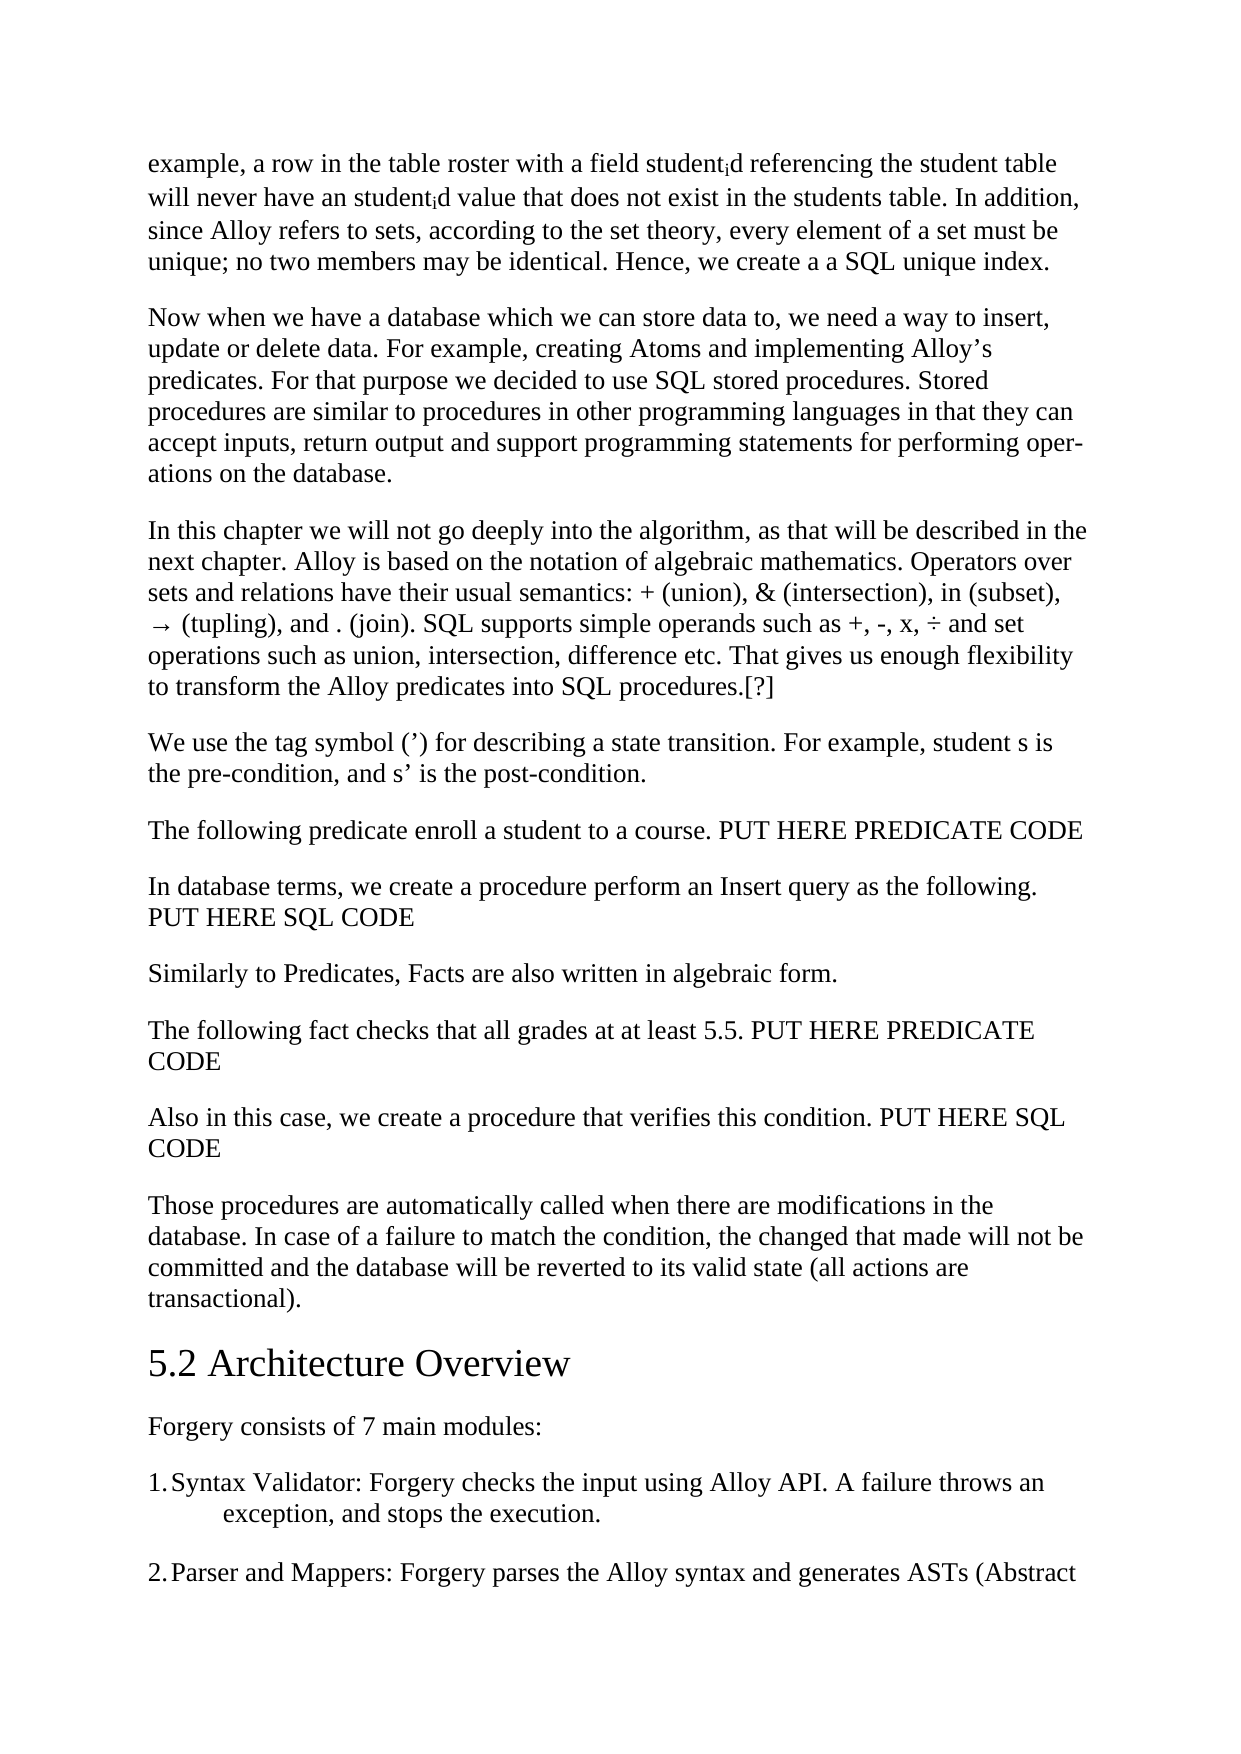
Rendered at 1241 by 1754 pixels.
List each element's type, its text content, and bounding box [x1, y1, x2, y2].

text Also in this case, we create a procedure that verifies this condition. PUT HERE SQL CODE [148, 1101, 1093, 1164]
text In database terms, we create a procedure perform an Insert query as the following. PUT HERE SQL CODE [148, 870, 1093, 932]
list Syntax Validator: Forgery checks the input using Alloy API. A failure throws an exception, and stops the execution. [148, 1466, 1093, 1528]
text The following predicate enroll a student to a course. PUT HERE PREDICATE CODE [148, 814, 1093, 845]
text In this chapter we will not go deeply into the algorithm, as that will be described in the next chapter. Alloy is based on the notation of algebraic mathematics. Operators over sets and relations have their usual semantics: + (union), & (intersection), in (subset), → (tupling), and . (join). SQL supports simple operands such as +, -, x, ÷ and set operations such as union, intersection, difference etc. That gives us enough flexibility to transform the Alloy predicates into SQL procedures.[?] [148, 514, 1093, 701]
text Now when we have a database which we can store data to, we need a way to insert, update or delete data. For example, creating Atoms and implementing Alloy’s predicates. For that purpose we decided to use SQL stored procedures. Stored procedures are similar to procedures in other programming languages in that they can accept inputs, return output and support programming statements for performing oper- ations on the database. [148, 301, 1093, 489]
text We use the tag symbol (’) for describing a state transition. For example, student s is the pre-condition, and s’ is the post-condition. [148, 726, 1093, 789]
text Similarly to Predicates, Facts are also written in algebraic form. [148, 957, 1093, 989]
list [148, 1556, 1093, 1587]
text Forgery consists of 7 main modules: [148, 1409, 1093, 1441]
text 5.2 Architecture Overview [148, 1339, 1093, 1384]
text Those procedures are automatically called when there are modifications in the database. In case of a failure to match the condition, the changed that made will not be committed and the database will be reverted to its valid state (all actions are transactional). [148, 1189, 1093, 1314]
text The following fact checks that all grades at at least 5.5. PUT HERE PREDICATE CODE [148, 1014, 1093, 1076]
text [148, 148, 1093, 276]
